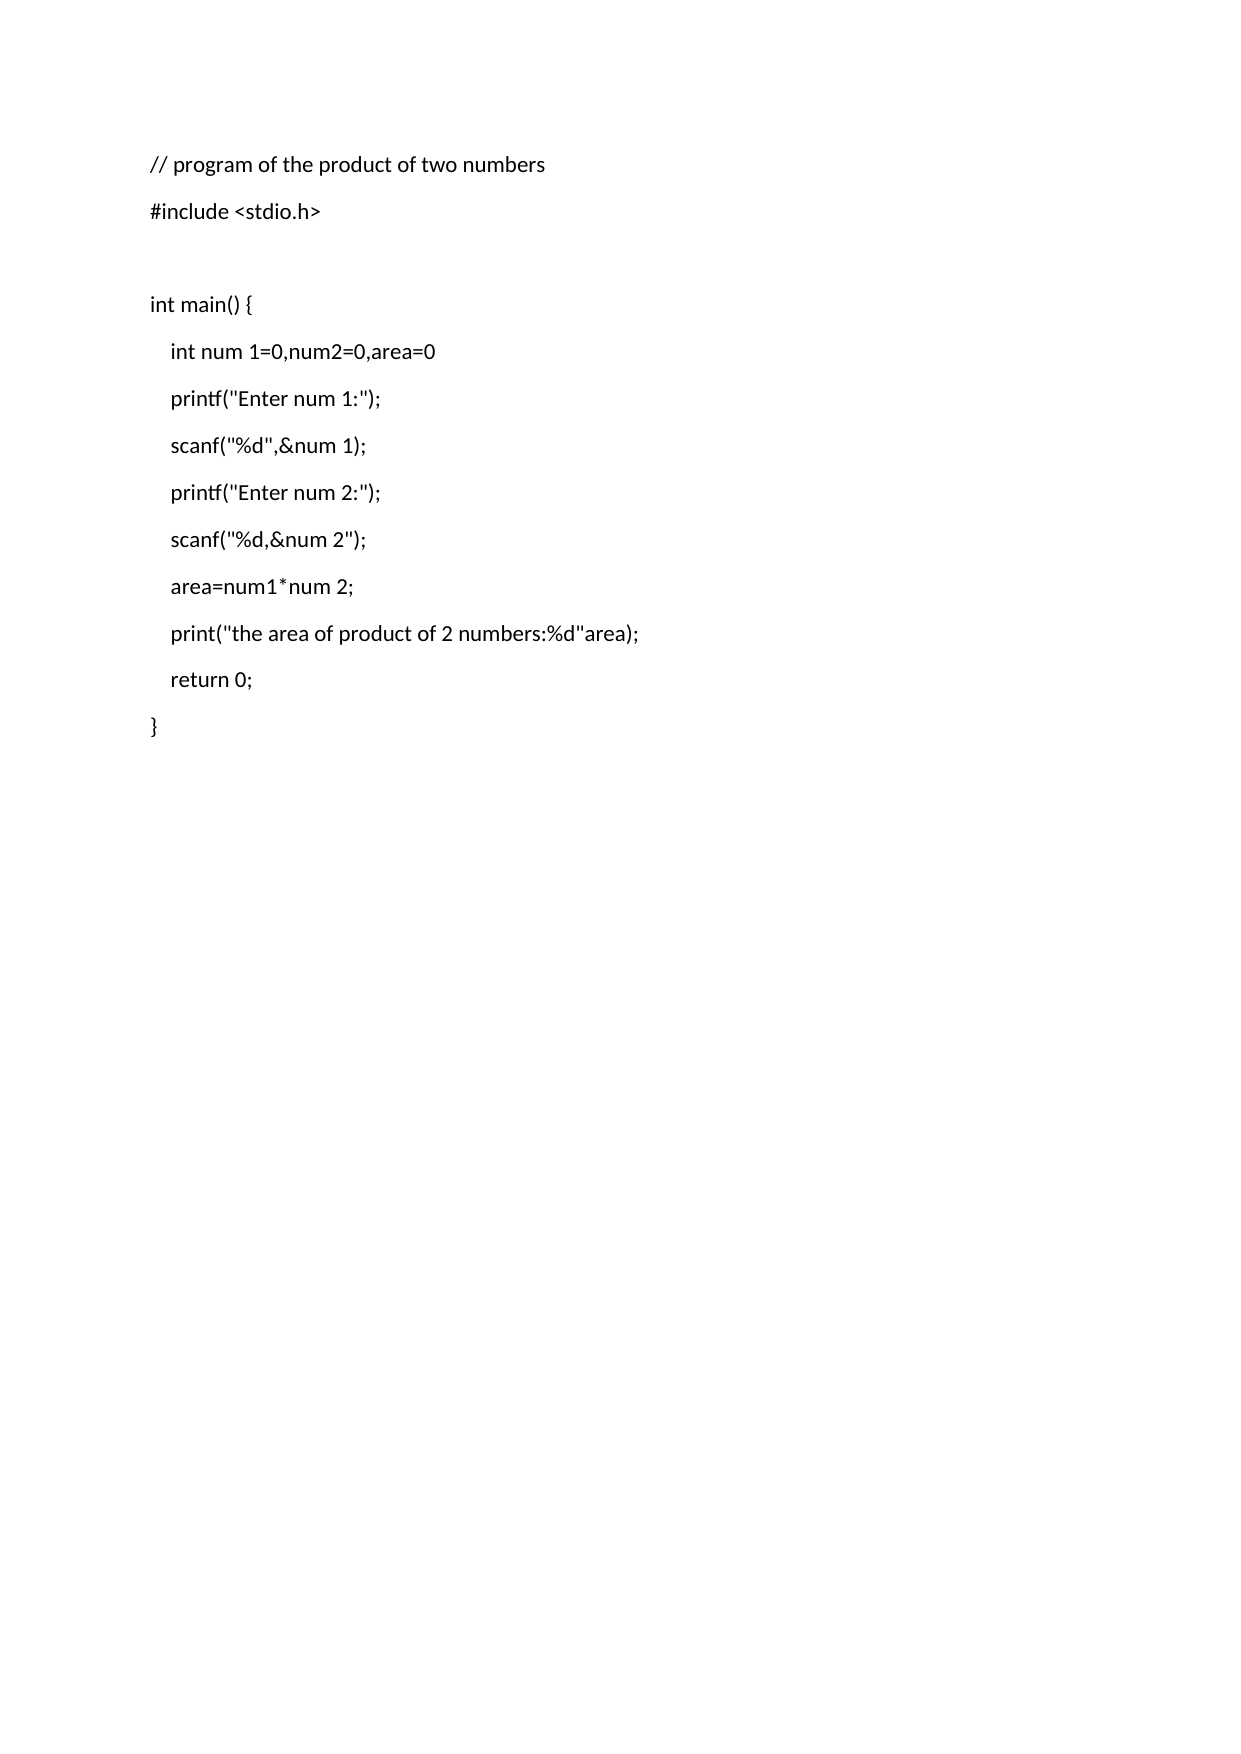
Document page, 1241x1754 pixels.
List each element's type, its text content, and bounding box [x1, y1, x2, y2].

text scanf("%d,&num 2"); [150, 525, 1090, 553]
text int main() { [150, 291, 1090, 319]
text } [150, 712, 1090, 741]
text int num 1=0,num2=0,area=0 [150, 337, 1090, 366]
text scanf("%d",&num 1); [150, 431, 1090, 459]
text print("the area of product of 2 numbers:%d"area); [150, 619, 1090, 647]
text area=num1*num 2; [150, 572, 1090, 600]
text // program of the product of two numbers [150, 150, 1090, 178]
text printf("Enter num 2:"); [150, 478, 1090, 506]
text return 0; [150, 666, 1090, 694]
text #include <stdio.h> [150, 197, 1090, 225]
text printf("Enter num 1:"); [150, 384, 1090, 412]
